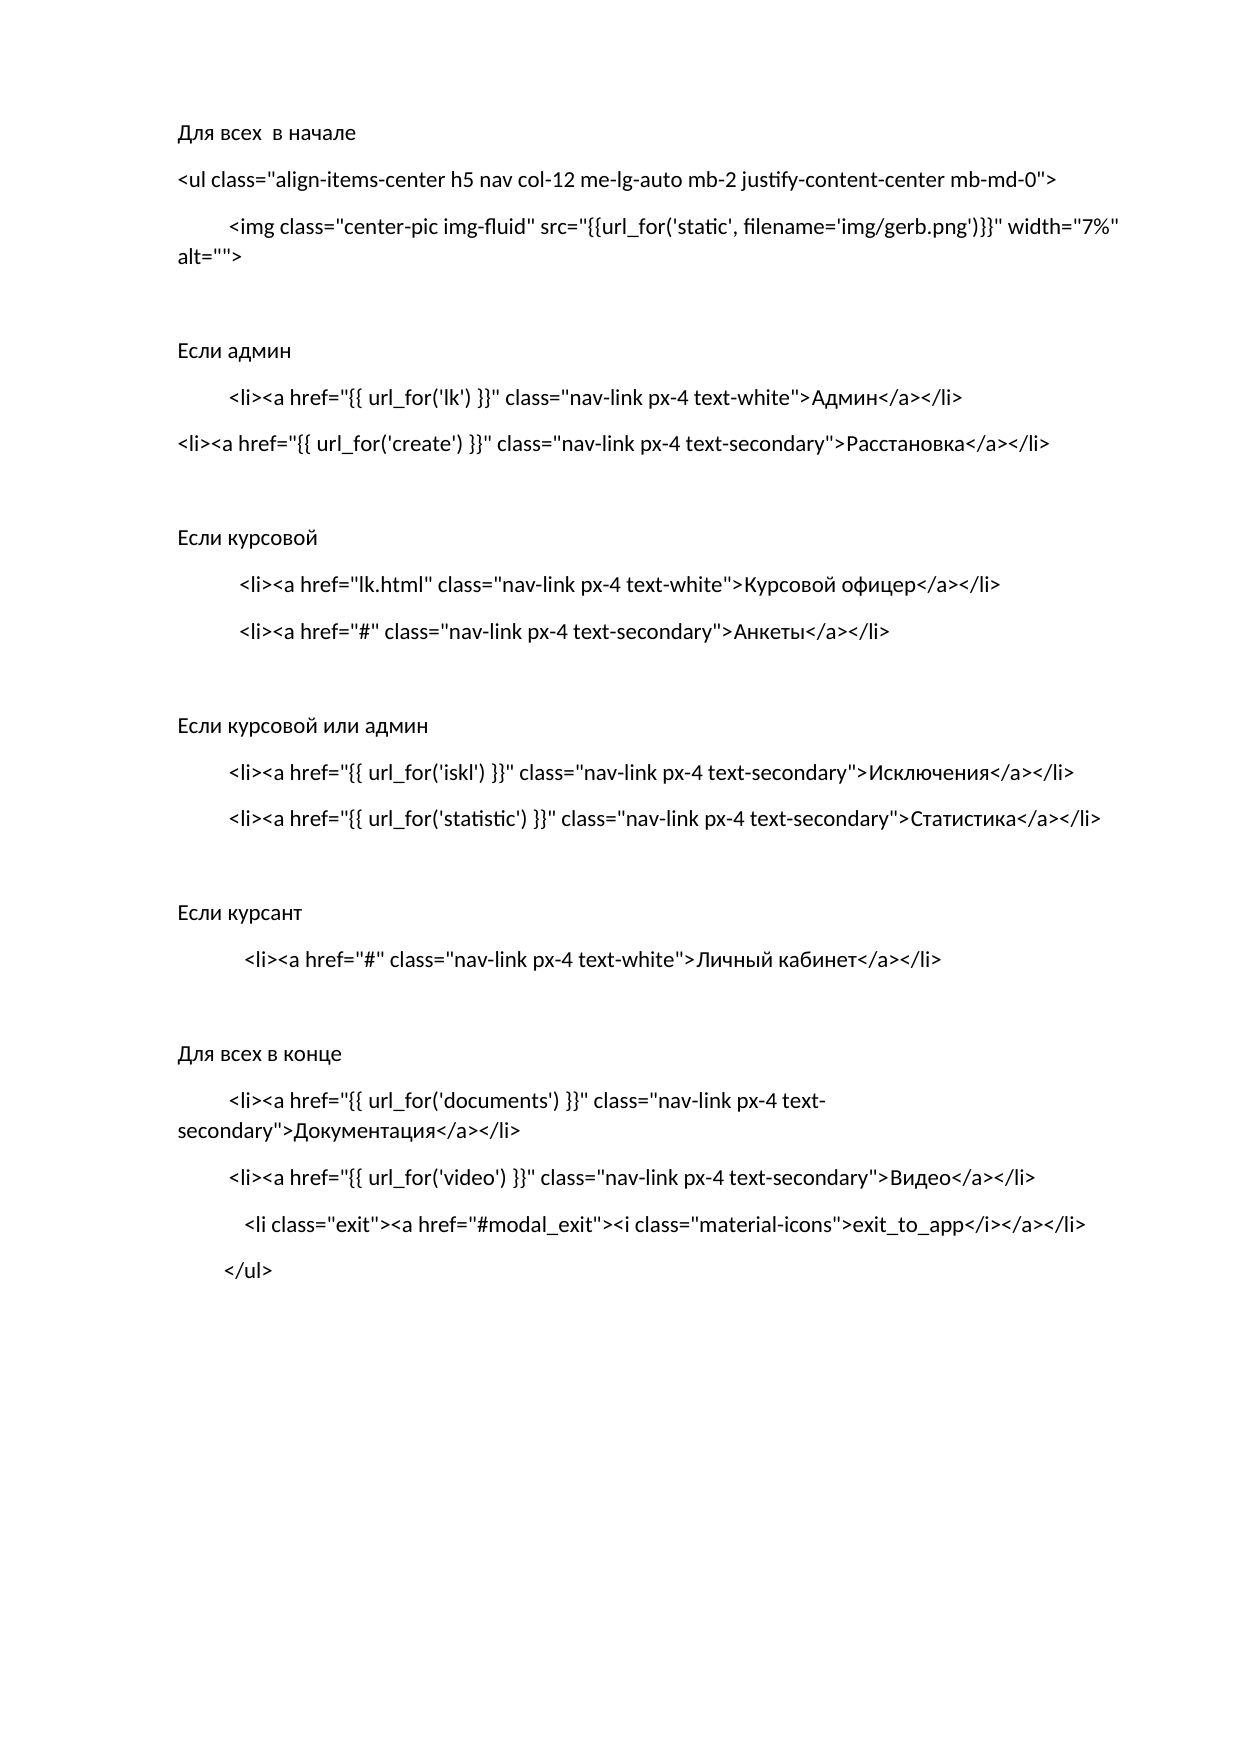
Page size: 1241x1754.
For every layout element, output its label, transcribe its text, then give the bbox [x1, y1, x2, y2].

text Если админ [177, 336, 1152, 364]
text <li><a href="#" class="nav-link px-4 text-white">Личный кабинет</a></li> [177, 945, 1152, 973]
text <li class="exit"><a href="#modal_exit"><i class="material-icons">exit_to_app</i></a></li> [177, 1210, 1152, 1238]
text <li><a href="{{ url_for('statistic') }}" class="nav-link px-4 text-secondary">Статистика</a></li> [177, 804, 1152, 833]
text </ul> [177, 1257, 1152, 1285]
text Если курсовой или админ [177, 711, 1152, 739]
text Если курсовой [177, 523, 1152, 551]
text <ul class="align-items-center h5 nav col-12 me-lg-auto mb-2 justify-content-center mb-md-0"> [177, 165, 1152, 193]
text <img class="center-pic img-fluid" src="{{url_for('static', filename='img/gerb.png')}}" width="7%" alt=""> [177, 212, 1152, 270]
text <li><a href="lk.html" class="nav-link px-4 text-white">Курсовой офицер</a></li> [177, 570, 1152, 598]
text Если курсант [177, 898, 1152, 926]
text Для всех в начале [177, 118, 1152, 146]
text Для всех в конце [177, 1039, 1152, 1067]
text <li><a href="{{ url_for('create') }}" class="nav-link px-4 text-secondary">Расстановка</a></li> [177, 429, 1152, 458]
text <li><a href="{{ url_for('iskl') }}" class="nav-link px-4 text-secondary">Исключения</a></li> [177, 758, 1152, 786]
text <li><a href="{{ url_for('lk') }}" class="nav-link px-4 text-white">Админ</a></li> [177, 383, 1152, 411]
text <li><a href="#" class="nav-link px-4 text-secondary">Анкеты</a></li> [177, 617, 1152, 645]
text <li><a href="{{ url_for('video') }}" class="nav-link px-4 text-secondary">Видео</a></li> [177, 1163, 1152, 1191]
text <li><a href="{{ url_for('documents') }}" class="nav-link px-4 text-secondary">Документация</a></li> [177, 1086, 1152, 1144]
